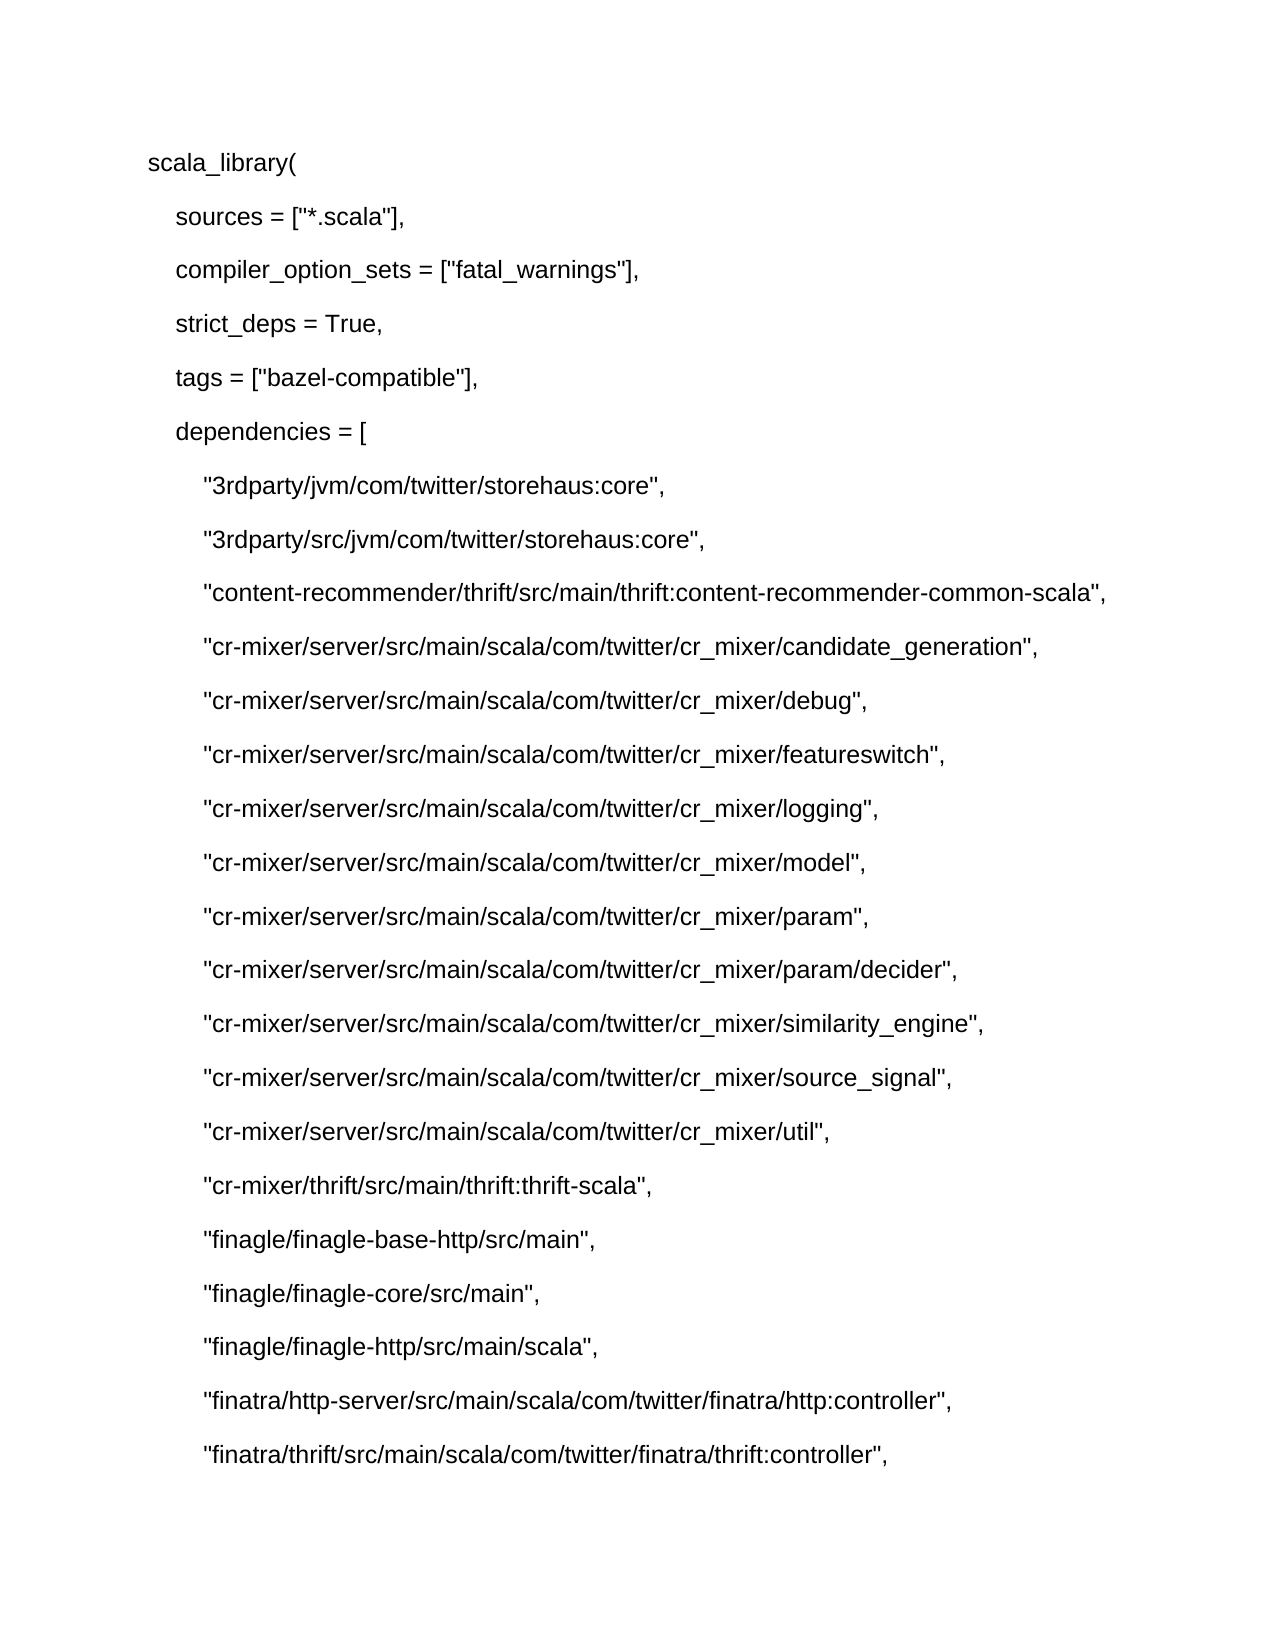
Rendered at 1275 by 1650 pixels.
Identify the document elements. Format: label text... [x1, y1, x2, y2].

text strict_deps = True, [148, 309, 1127, 338]
text "cr-mixer/server/src/main/scala/com/twitter/cr_mixer/model", [148, 848, 1127, 876]
text "cr-mixer/server/src/main/scala/com/twitter/cr_mixer/debug", [148, 686, 1127, 715]
text "content-recommender/thrift/src/main/thrift:content-recommender-common-scala", [148, 578, 1127, 607]
text "cr-mixer/server/src/main/scala/com/twitter/cr_mixer/util", [148, 1117, 1127, 1146]
text "cr-mixer/thrift/src/main/thrift:thrift-scala", [148, 1171, 1127, 1199]
text "cr-mixer/server/src/main/scala/com/twitter/cr_mixer/similarity_engine", [148, 1009, 1127, 1038]
text "finatra/thrift/src/main/scala/com/twitter/finatra/thrift:controller", [148, 1440, 1127, 1469]
text "cr-mixer/server/src/main/scala/com/twitter/cr_mixer/candidate_generation", [148, 632, 1127, 661]
text "cr-mixer/server/src/main/scala/com/twitter/cr_mixer/source_signal", [148, 1063, 1127, 1092]
text "cr-mixer/server/src/main/scala/com/twitter/cr_mixer/param/decider", [148, 955, 1127, 984]
text dependencies = [ [148, 417, 1127, 446]
text "finagle/finagle-http/src/main/scala", [148, 1332, 1127, 1361]
text "finagle/finagle-core/src/main", [148, 1278, 1127, 1307]
text sources = ["*.scala"], [148, 201, 1127, 230]
text "finatra/http-server/src/main/scala/com/twitter/finatra/http:controller", [148, 1386, 1127, 1415]
text scala_library( [148, 148, 1127, 176]
text "cr-mixer/server/src/main/scala/com/twitter/cr_mixer/logging", [148, 794, 1127, 823]
text "cr-mixer/server/src/main/scala/com/twitter/cr_mixer/param", [148, 902, 1127, 930]
text "finagle/finagle-base-http/src/main", [148, 1225, 1127, 1253]
text tags = ["bazel-compatible"], [148, 363, 1127, 392]
text "3rdparty/jvm/com/twitter/storehaus:core", [148, 471, 1127, 499]
text "cr-mixer/server/src/main/scala/com/twitter/cr_mixer/featureswitch", [148, 740, 1127, 769]
text "3rdparty/src/jvm/com/twitter/storehaus:core", [148, 524, 1127, 553]
text compiler_option_sets = ["fatal_warnings"], [148, 255, 1127, 284]
